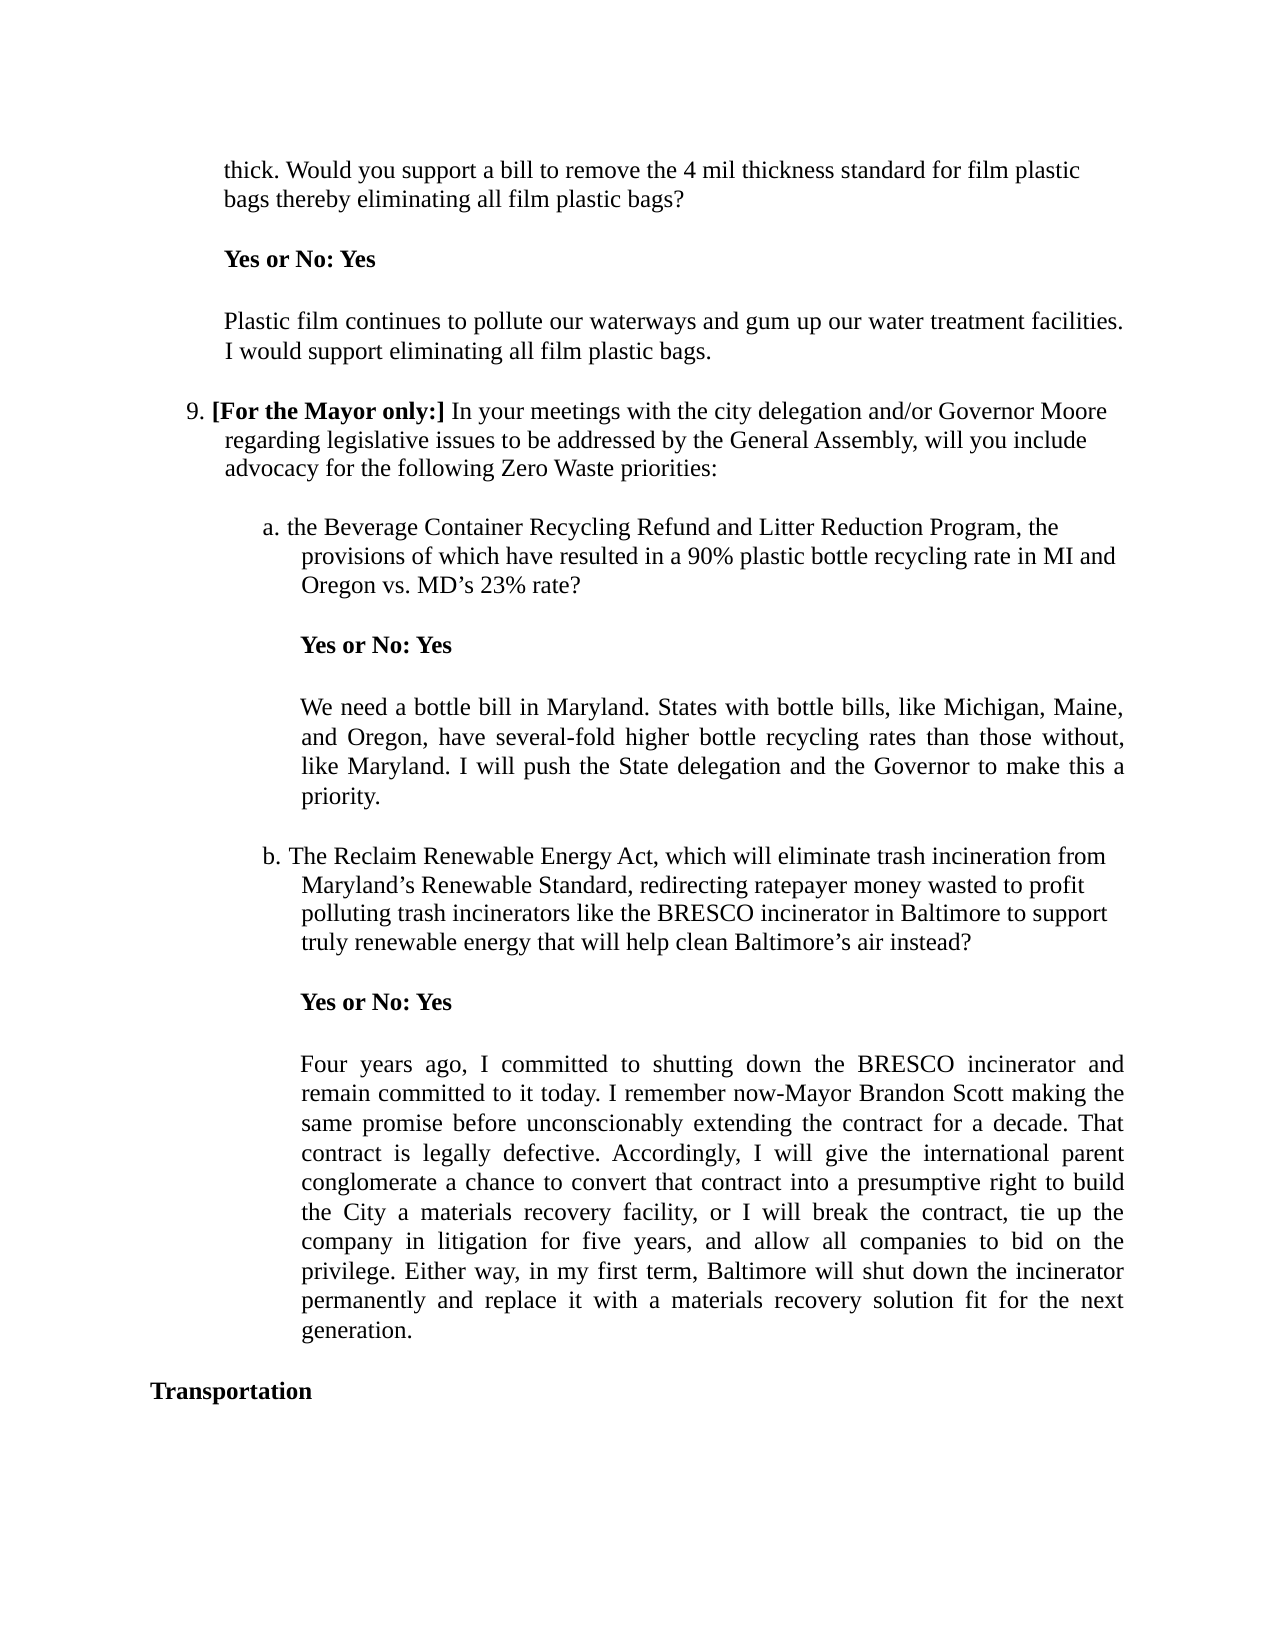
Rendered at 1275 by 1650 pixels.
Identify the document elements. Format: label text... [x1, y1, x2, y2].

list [186, 156, 1125, 213]
text 9. [For the Mayor only:] In your meetings with the city delegation and/or Governor Moore regarding legislative issues to be addressed by the General Assembly, will you include advocacy for the following Zero Waste priorities: [186, 397, 1125, 482]
subtitle Transportation [150, 1376, 1125, 1404]
subtitle Yes or No: Yes [300, 987, 1125, 1015]
text b. The Reclaim Renewable Energy Act, which will eliminate trash incineration from Maryland’s Renewable Standard, redirecting ratepayer money wasted to profit polluting trash incinerators like the BRESCO incinerator in Baltimore to support truly renewable energy that will help clean Baltimore’s air instead? [262, 841, 1125, 956]
text Four years ago, I committed to shutting down the BRESCO incinerator and remain committed to it today. I remember now-Mayor Brandon Scott making the same promise before unconscionably extending the contract for a decade. That contract is legally defective. Accordingly, I will give the international parent conglomerate a chance to convert that contract into a presumptive right to build the City a materials recovery facility, or I will break the contract, tie up the company in litigation for five years, and allow all companies to bid on the privilege. Either way, in my first term, Baltimore will shut down the incinerator permanently and replace it with a materials recovery solution fit for the next generation. [300, 1049, 1125, 1344]
text We need a bottle bill in Maryland. States with bottle bills, like Michigan, Maine, and Oregon, have several-fold higher bottle recycling rates than those without, like Maryland. I will push the State delegation and the Governor to make this a priority. [300, 692, 1125, 809]
text Plastic film continues to pollute our waterways and gum up our water treatment facilities. I would support eliminating all film plastic bags. [223, 306, 1125, 365]
subtitle Yes or No: Yes [300, 630, 1125, 658]
text a. the Beverage Container Recycling Refund and Litter Reduction Program, the provisions of which have resulted in a 90% plastic bottle recycling rate in MI and Oregon vs. MD’s 23% rate? [262, 513, 1125, 599]
subtitle Yes or No: Yes [223, 244, 1125, 273]
